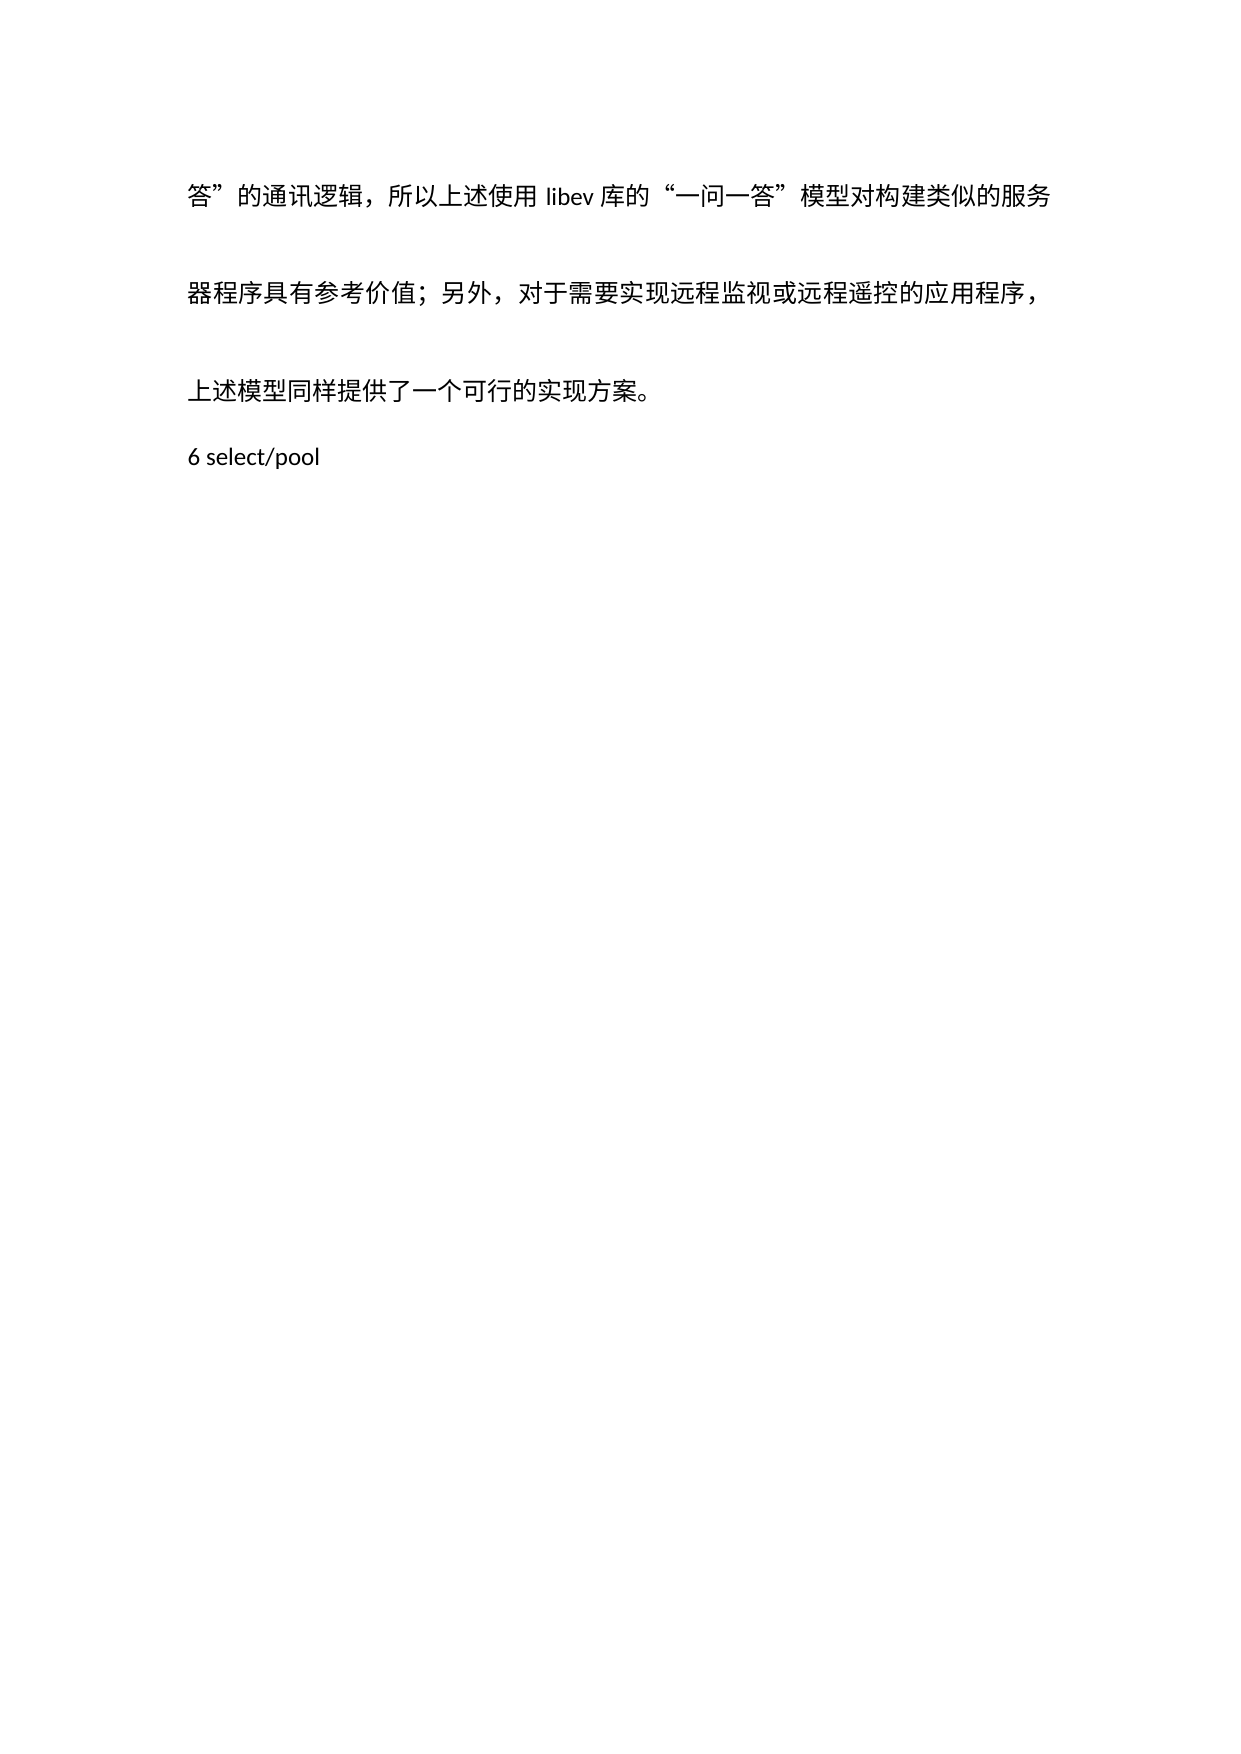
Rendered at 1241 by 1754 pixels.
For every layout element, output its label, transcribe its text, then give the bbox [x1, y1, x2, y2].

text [187, 162, 1053, 422]
text 6 select/pool [187, 440, 1053, 473]
